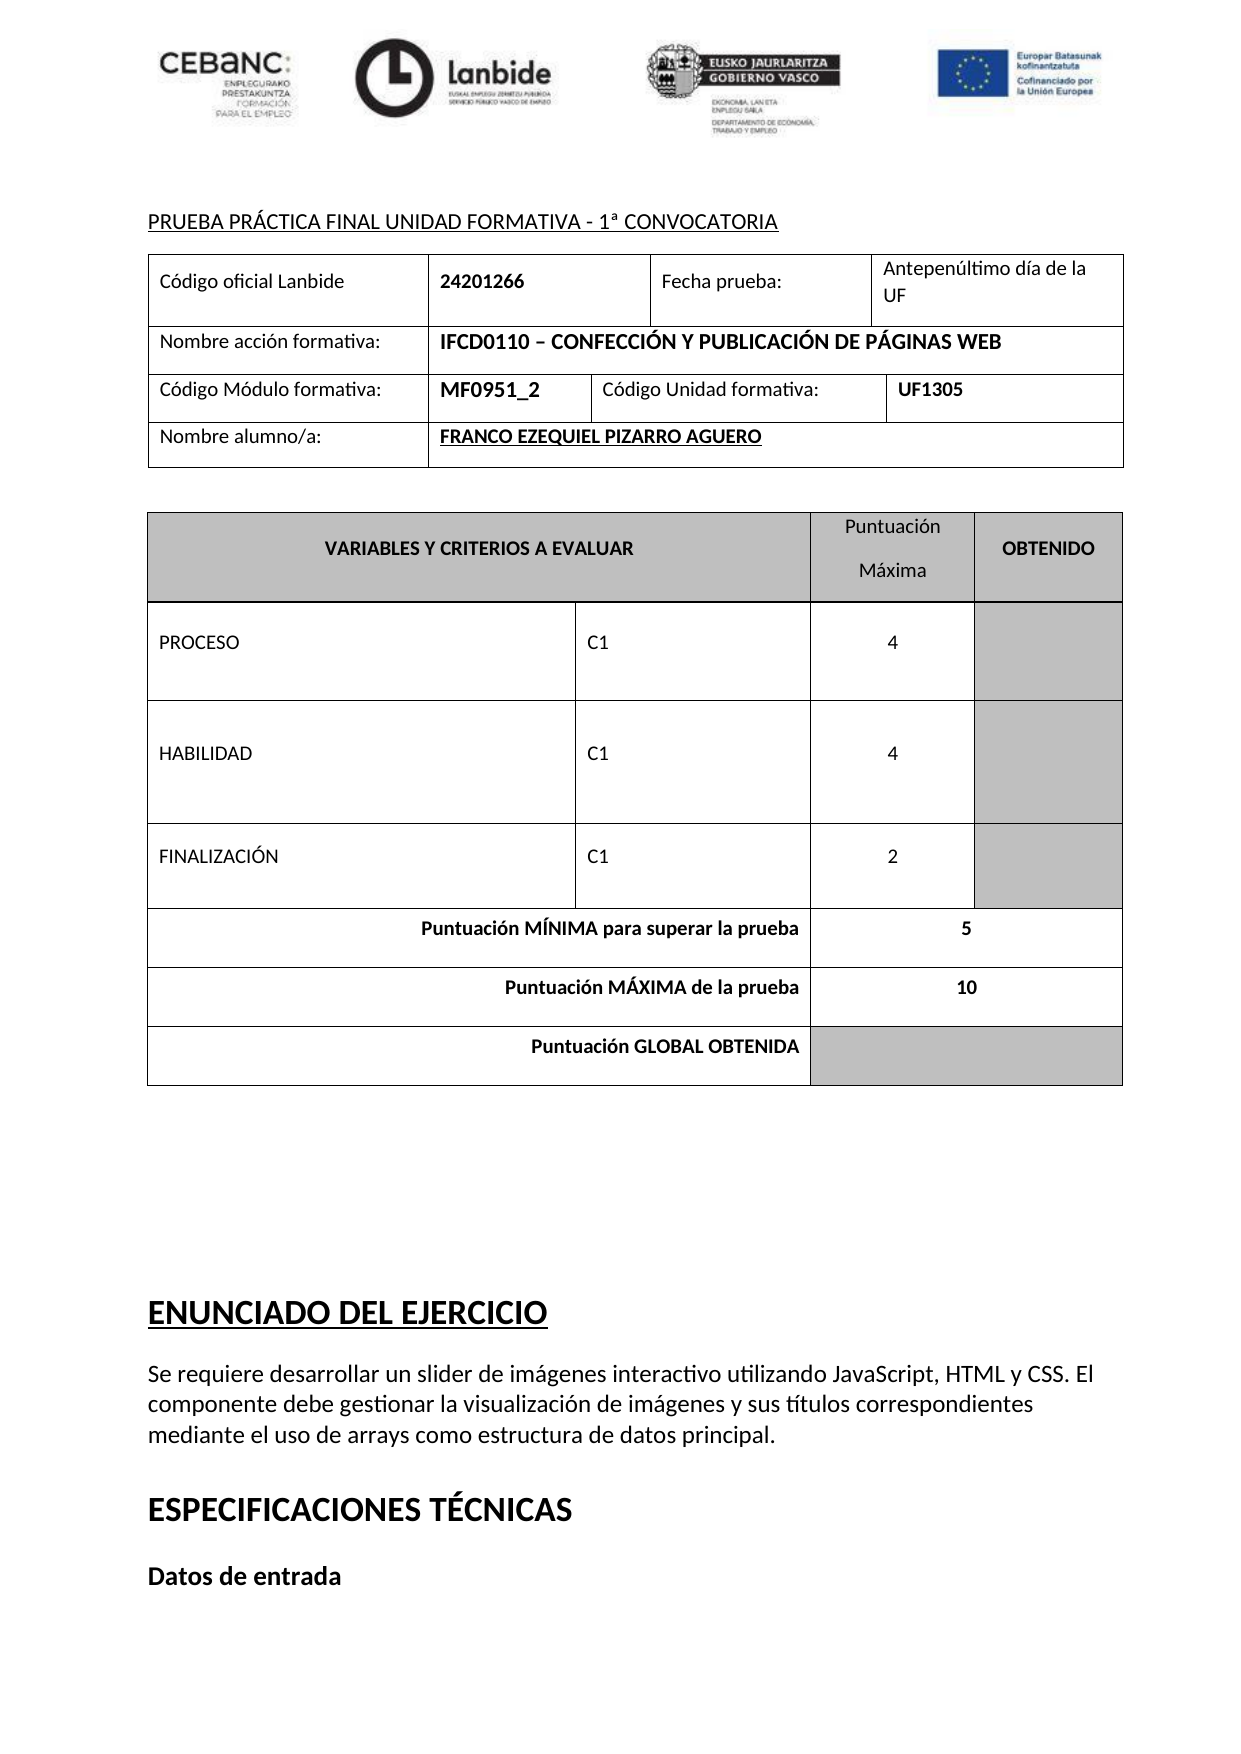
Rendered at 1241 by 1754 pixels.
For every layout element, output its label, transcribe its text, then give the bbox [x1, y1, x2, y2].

picture [147, 29, 1123, 150]
table_cell 10 [811, 968, 1122, 1026]
table_cell 2 [811, 824, 974, 908]
table_cell C1 [576, 603, 810, 700]
table_cell Código Unidad formativa: [592, 375, 886, 422]
table_cell IFCD0110 – CONFECCIÓN Y PUBLICACIÓN DE PÁGINAS WEB [429, 327, 1123, 374]
table_header Puntuación Máxima [811, 513, 974, 601]
subtitle ESPECIFICACIONES TÉCNICAS [148, 1487, 1122, 1530]
table_cell C1 [576, 824, 810, 908]
table_cell Código Módulo formativa: [149, 375, 428, 422]
table_cell FRANCO EZEQUIEL PIZARRO AGUERO [429, 423, 1123, 467]
table_cell [975, 824, 1122, 908]
table_cell Nombre alumno/a: [149, 423, 428, 467]
table_cell 5 [811, 909, 1122, 967]
table_cell Puntuación MÍNIMA para superar la prueba [148, 909, 810, 967]
table_cell 4 [811, 603, 974, 700]
table_cell [811, 1027, 1122, 1085]
text PRUEBA PRÁCTICA FINAL UNIDAD FORMATIVA - 1ª CONVOCATORIA [148, 207, 1122, 235]
table_cell UF1305 [887, 375, 1123, 422]
text Se requiere desarrollar un slider de imágenes interactivo utilizando JavaScript, HTML y CSS. El componente debe gestionar la visualización de imágenes y sus títulos correspondientes mediante el uso de arrays como estructura de datos principal. [148, 1358, 1122, 1450]
table_cell Puntuación MÁXIMA de la prueba [148, 968, 810, 1026]
table_cell MF0951_2 [429, 375, 591, 422]
table_cell 4 [811, 701, 974, 823]
table_cell HABILIDAD [148, 701, 575, 823]
table_header OBTENIDO [975, 513, 1122, 601]
table_cell FINALIZACIÓN [148, 824, 575, 908]
table_cell Puntuación GLOBAL OBTENIDA [148, 1027, 810, 1085]
table_cell C1 [576, 701, 810, 823]
table_header 24201266 [429, 255, 650, 326]
table_cell [975, 701, 1122, 823]
subtitle ENUNCIADO DEL EJERCICIO [148, 1290, 1122, 1333]
table_header VARIABLES Y CRITERIOS A EVALUAR [148, 513, 810, 601]
table_cell [975, 603, 1122, 700]
table_cell PROCESO [148, 603, 575, 700]
table_header Código oficial Lanbide [149, 255, 428, 326]
table_cell Nombre acción formativa: [149, 327, 428, 374]
table_header Fecha prueba: [651, 255, 871, 326]
table_header Antepenúltimo día de la UF [872, 255, 1123, 326]
subtitle Datos de entrada [148, 1559, 1122, 1593]
